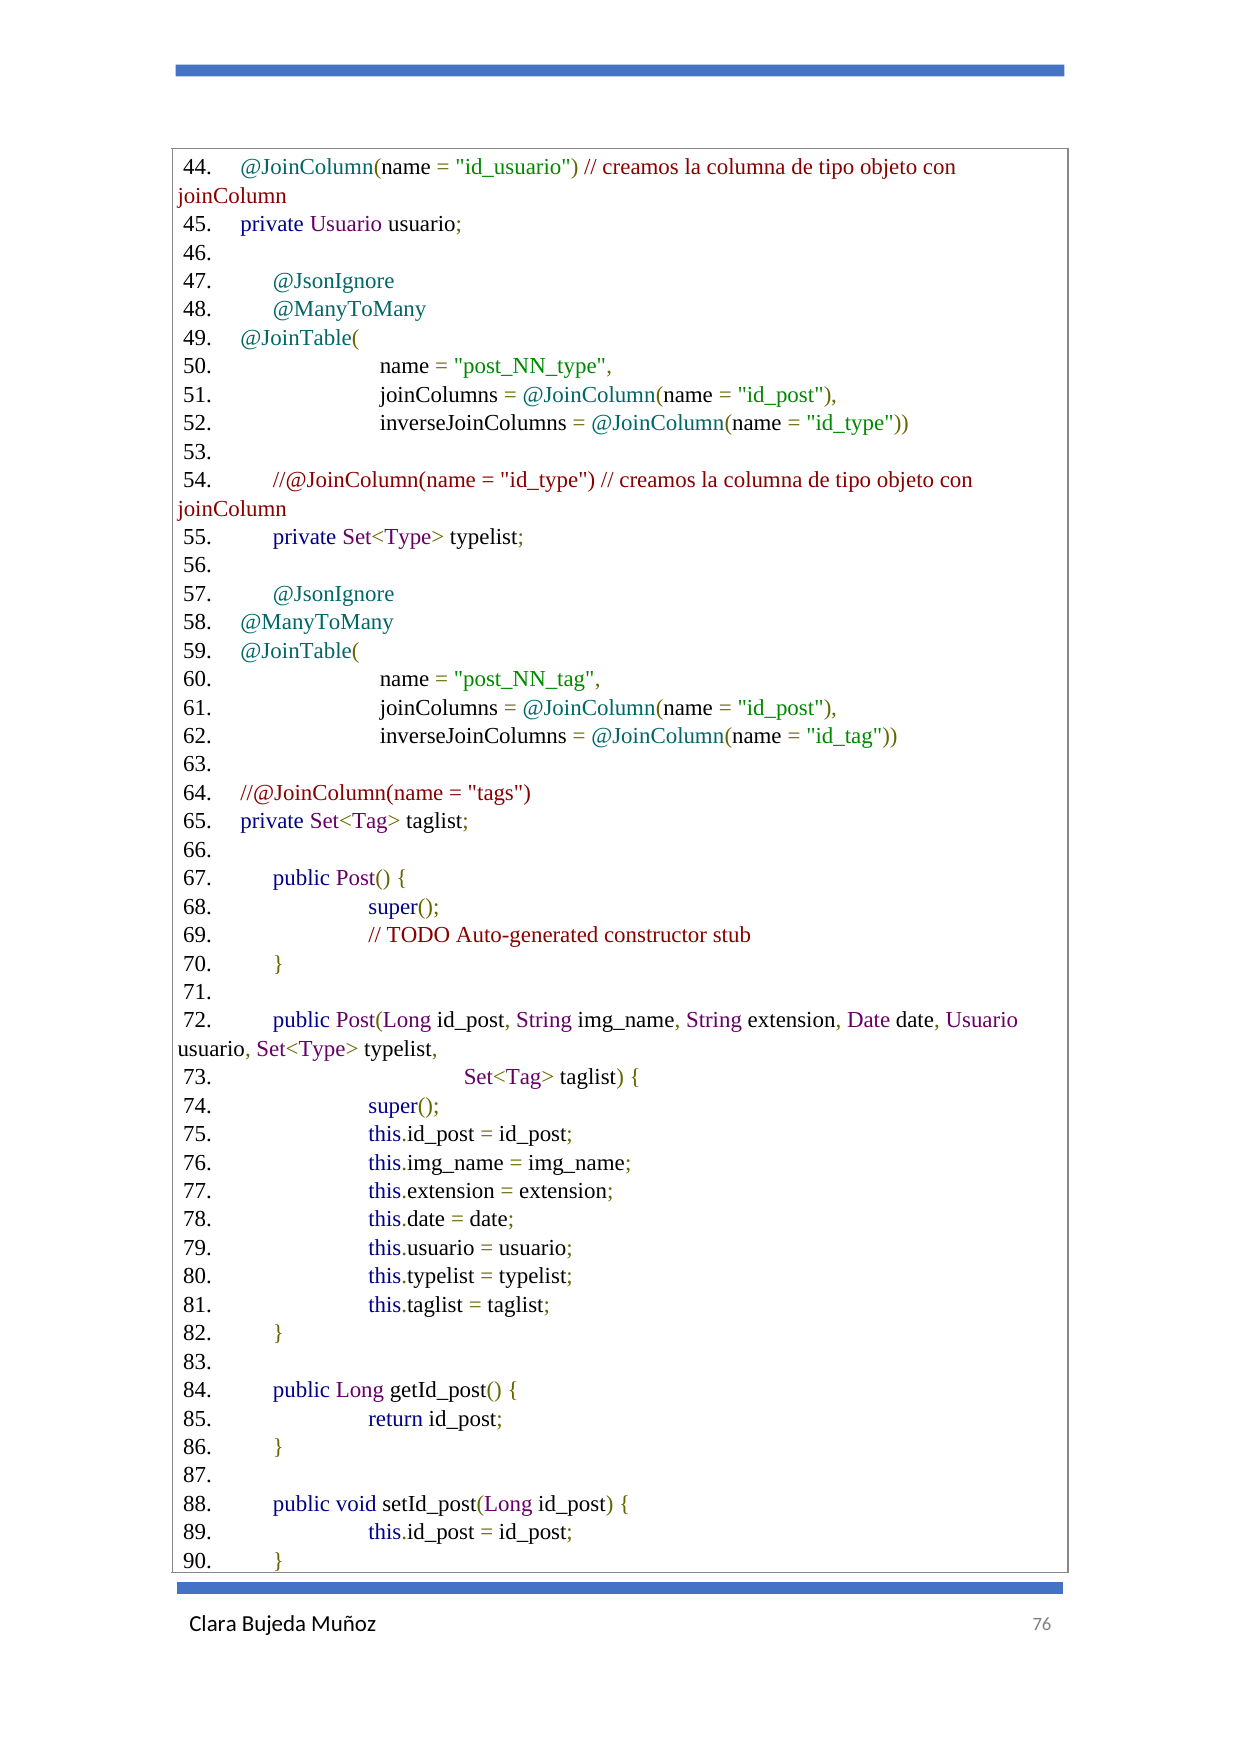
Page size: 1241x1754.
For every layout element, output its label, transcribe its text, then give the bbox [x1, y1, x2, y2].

text 82. } [173, 1313, 1067, 1342]
text 90. } [173, 1541, 1067, 1572]
text 53. [173, 432, 1067, 460]
text 84. public Long getId_post() { [173, 1370, 1067, 1399]
text 66. [173, 830, 1067, 858]
text 67. public Post() { [173, 858, 1067, 887]
text 79. this.usuario = usuario; [173, 1228, 1067, 1257]
text 86. } [173, 1427, 1067, 1456]
text 73. Set<Tag> taglist) { [173, 1058, 1067, 1086]
text 81. this.taglist = taglist; [173, 1285, 1067, 1313]
text 65. private Set<Tag> taglist; [173, 802, 1067, 830]
text 68. super(); [173, 887, 1067, 915]
text 62. inverseJoinColumns = @JoinColumn(name = "id_tag")) [173, 716, 1067, 745]
text 83. [173, 1342, 1067, 1370]
text 57. @JsonIgnore [173, 574, 1067, 603]
text 56. [173, 546, 1067, 574]
text 50. name = "post_NN_type", [173, 347, 1067, 375]
text 70. } [173, 944, 1067, 972]
text 51. joinColumns = @JoinColumn(name = "id_post"), [173, 375, 1067, 403]
text 89. this.id_post = id_post; [173, 1513, 1067, 1541]
text 69. // TODO Auto-generated constructor stub [173, 915, 1067, 944]
text 52. inverseJoinColumns = @JoinColumn(name = "id_type")) [173, 403, 1067, 432]
text 55. private Set<Type> typelist; [173, 517, 1067, 546]
text 76. this.img_name = img_name; [173, 1143, 1067, 1171]
text 63. [173, 745, 1067, 773]
text 64. //@JoinColumn(name = "tags") [173, 773, 1067, 802]
text 77. this.extension = extension; [173, 1171, 1067, 1200]
text 46. [173, 233, 1067, 261]
text 80. this.typelist = typelist; [173, 1257, 1067, 1285]
text 44. @JoinColumn(name = "id_usuario") // creamos la columna de tipo objeto con joinColumn [173, 149, 1067, 204]
text 58. @ManyToMany [173, 603, 1067, 631]
text 61. joinColumns = @JoinColumn(name = "id_post"), [173, 688, 1067, 716]
text 78. this.date = date; [173, 1200, 1067, 1228]
text 45. private Usuario usuario; [173, 204, 1067, 233]
text 49. @JoinTable( [173, 318, 1067, 347]
text 74. super(); [173, 1086, 1067, 1114]
text 71. [173, 972, 1067, 1001]
text 85. return id_post; [173, 1399, 1067, 1427]
text 60. name = "post_NN_tag", [173, 659, 1067, 688]
text 88. public void setId_post(Long id_post) { [173, 1484, 1067, 1513]
text 75. this.id_post = id_post; [173, 1114, 1067, 1143]
text 47. @JsonIgnore [173, 261, 1067, 290]
text 48. @ManyToMany [173, 290, 1067, 318]
text 54. //@JoinColumn(name = "id_type") // creamos la columna de tipo objeto con joinColumn [173, 460, 1067, 517]
text 87. [173, 1456, 1067, 1484]
text 59. @JoinTable( [173, 631, 1067, 659]
text 72. public Post(Long id_post, String img_name, String extension, Date date, Usuario usuario, Set<Type> typelist, [173, 1001, 1067, 1058]
